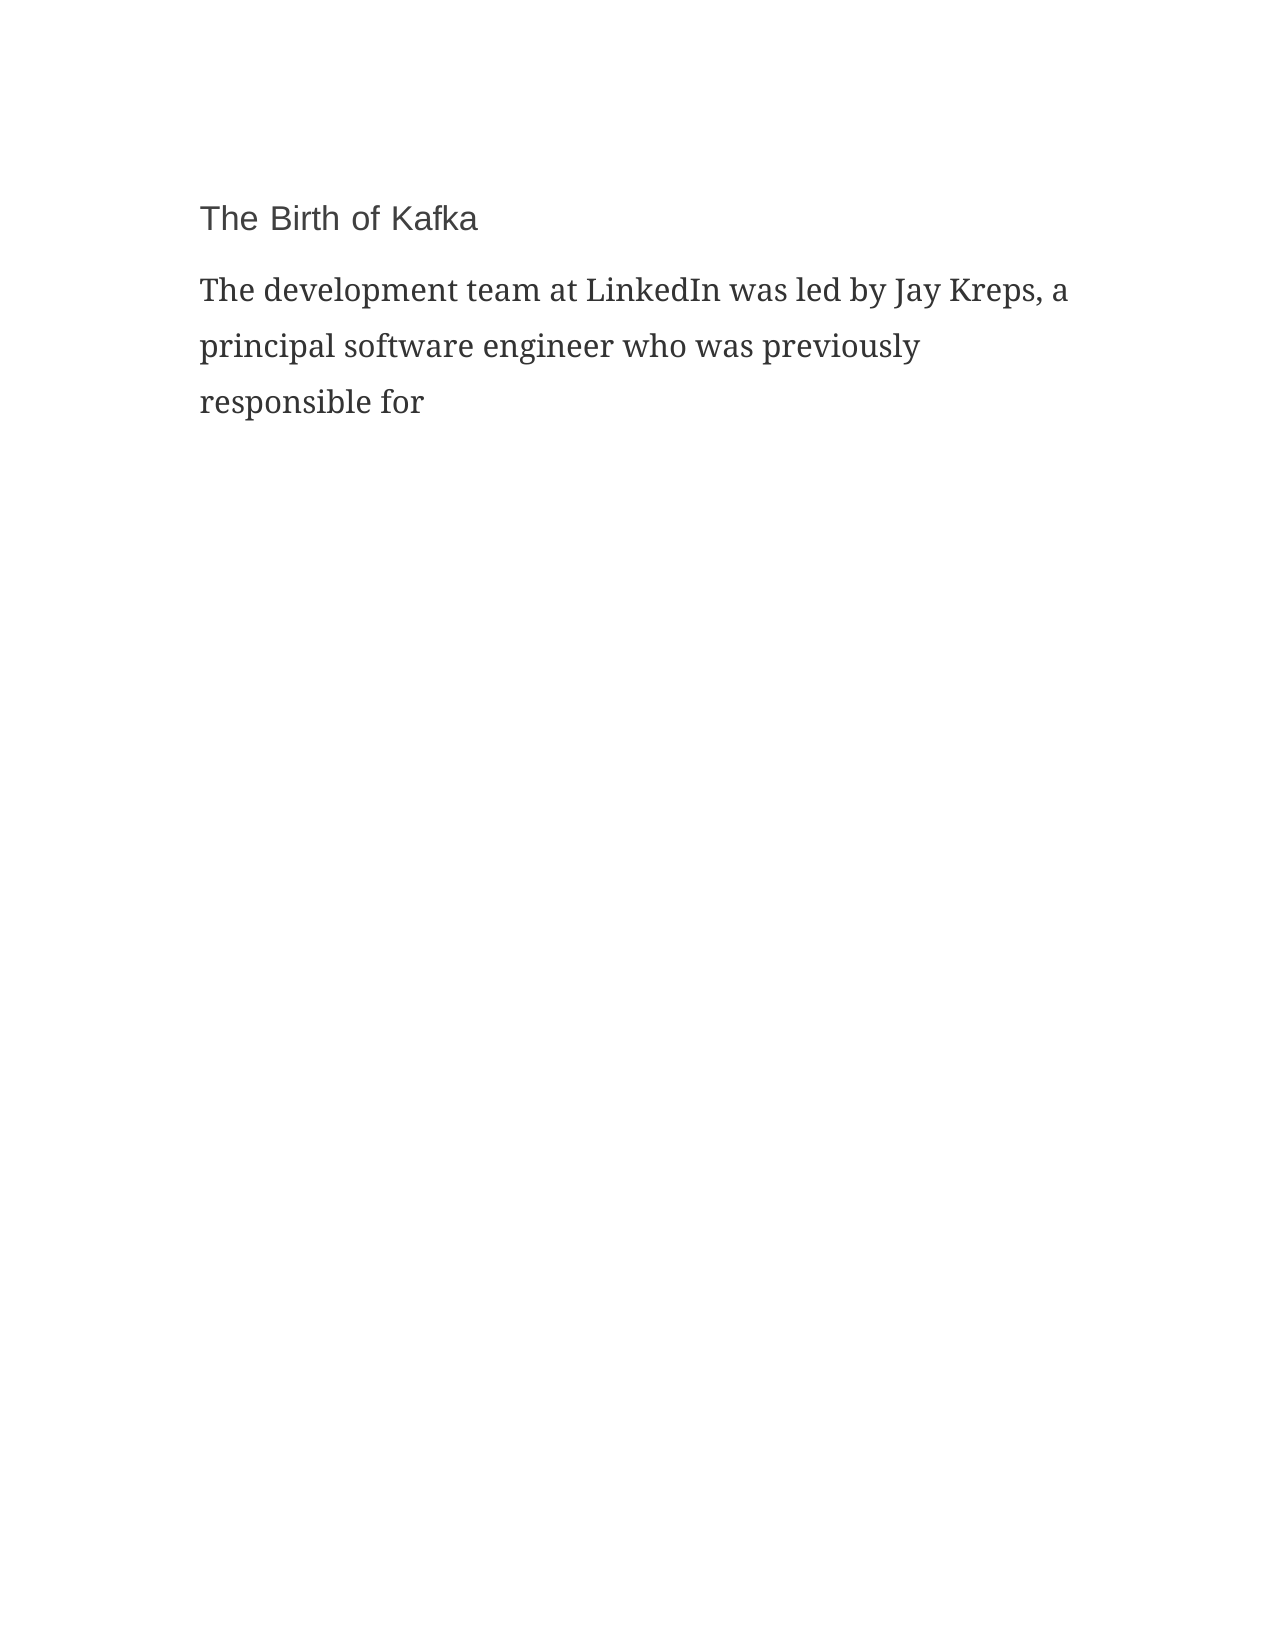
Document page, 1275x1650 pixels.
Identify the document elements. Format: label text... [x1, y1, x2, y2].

text The development team at LinkedIn was led by Jay Kreps, a principal software engineer who was previously responsible for [199, 268, 1074, 422]
subtitle The Birth of Kafka [199, 198, 1202, 237]
